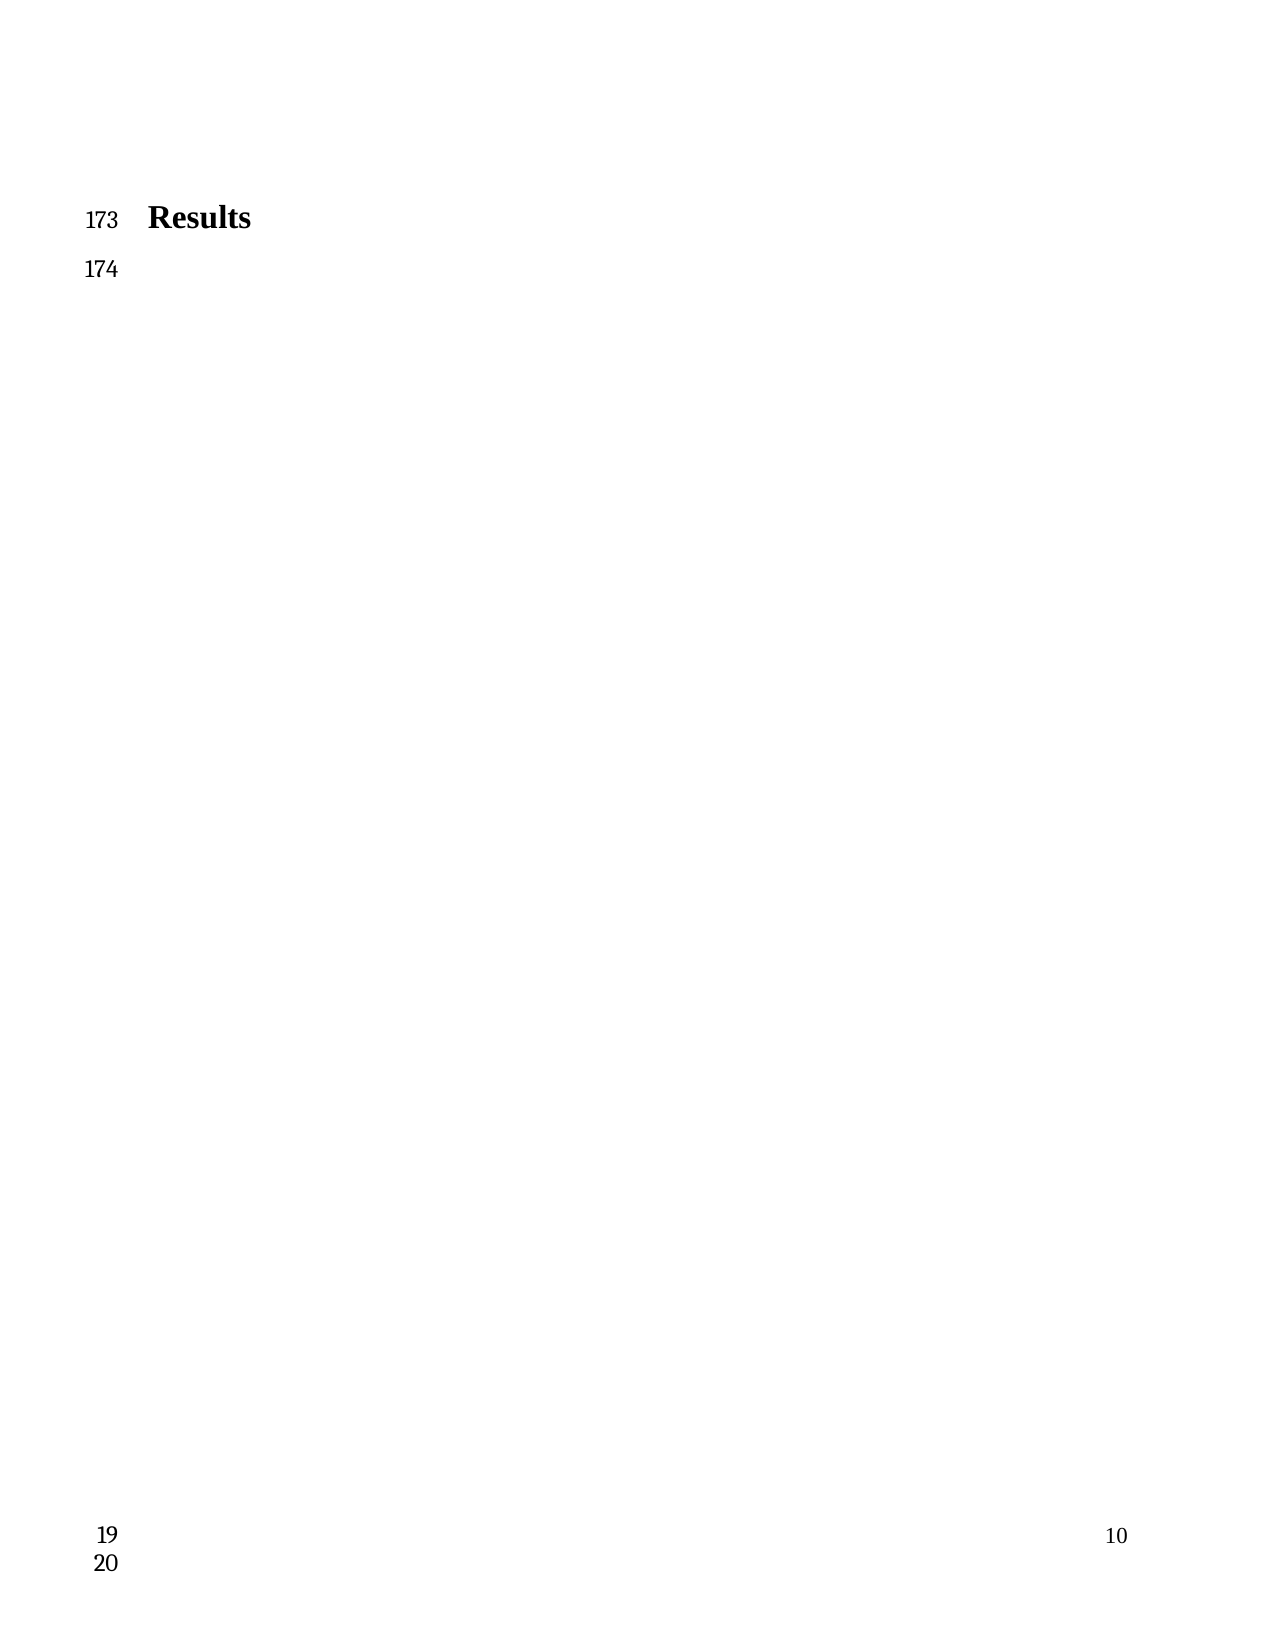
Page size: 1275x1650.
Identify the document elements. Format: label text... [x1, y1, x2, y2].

subtitle Results [148, 198, 1127, 236]
